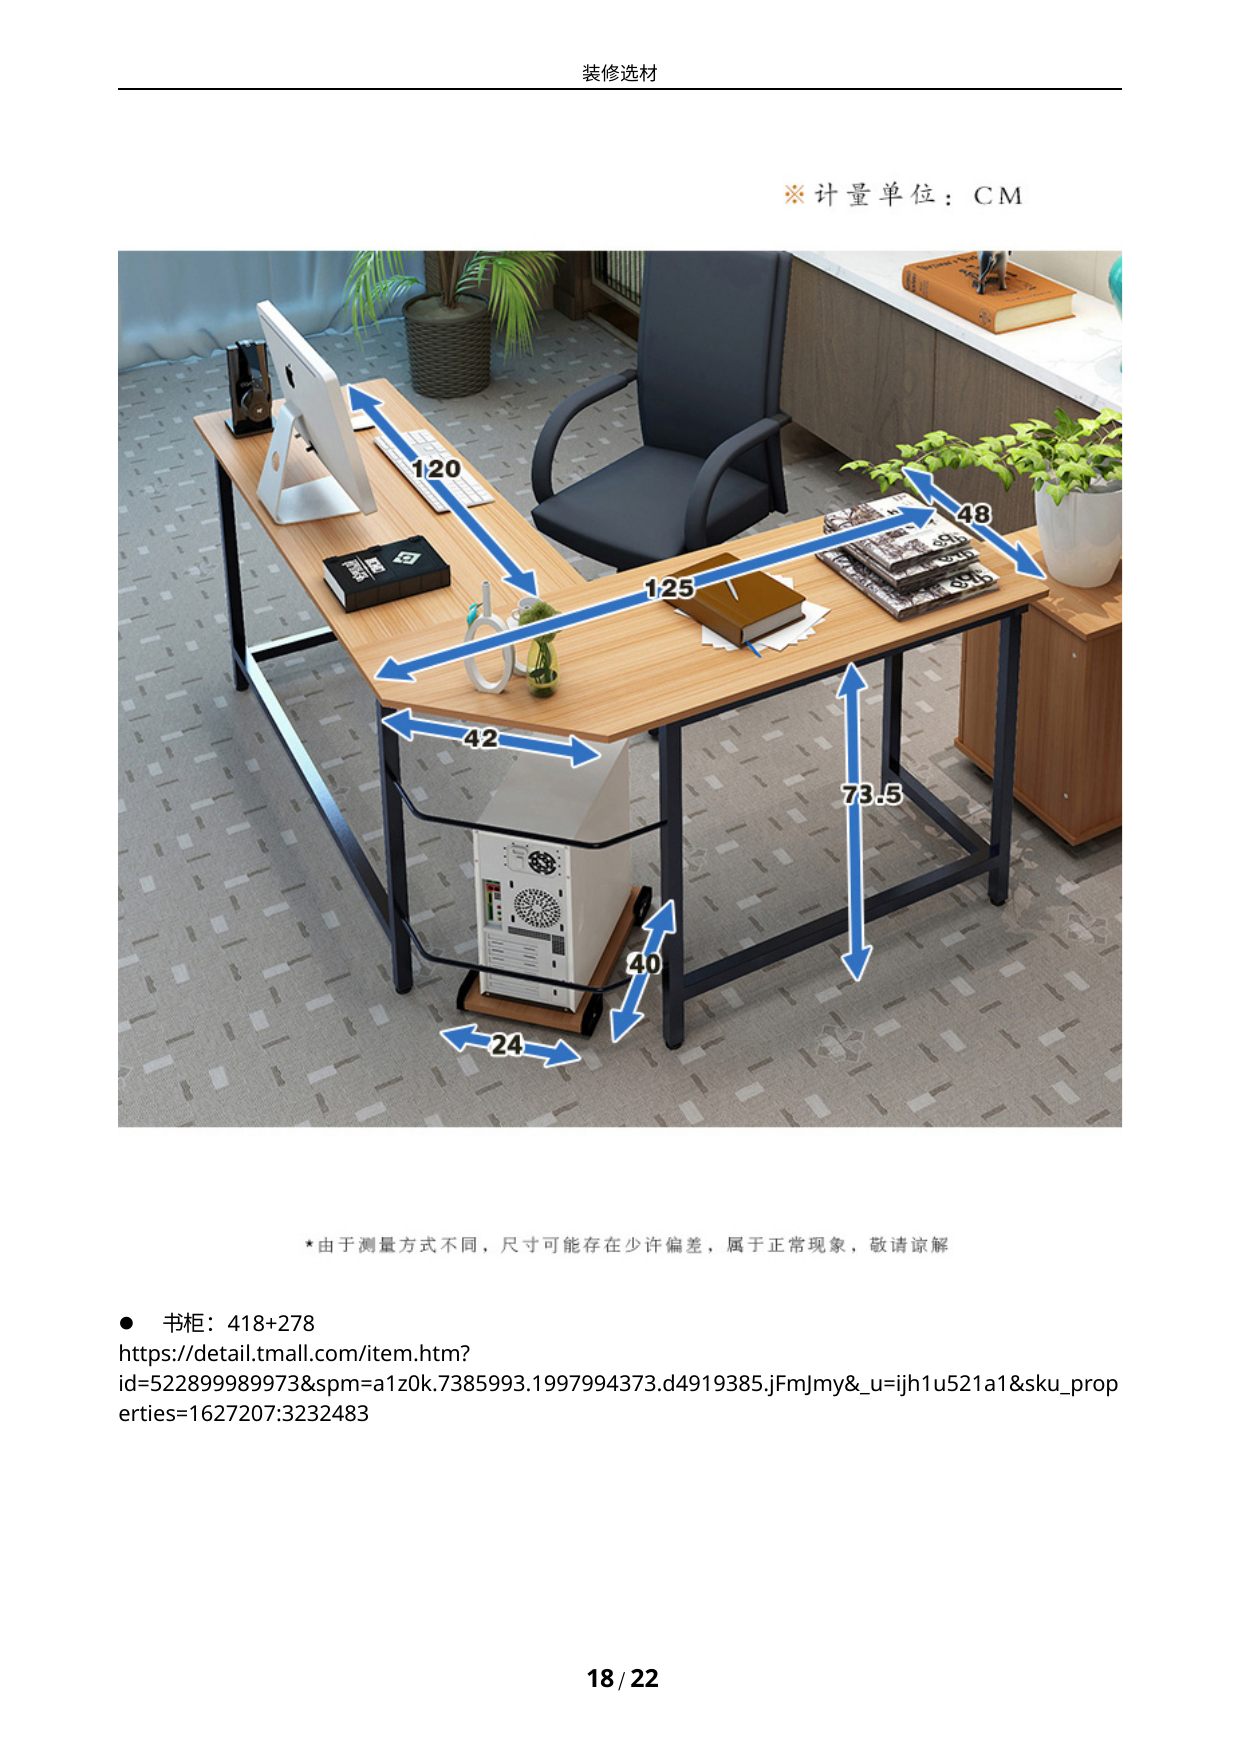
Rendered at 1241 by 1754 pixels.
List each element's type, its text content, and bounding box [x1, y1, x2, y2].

text https://detail.tmall.com/item.htm?id=522899989973&spm=a1z0k.7385993.1997994373.d4919385.jFmJmy&_u=ijh1u521a1&sku_properties=1627207:3232483 [118, 1338, 1122, 1427]
list 书柜：418+278 [118, 1307, 1122, 1338]
picture [118, 129, 1123, 1307]
